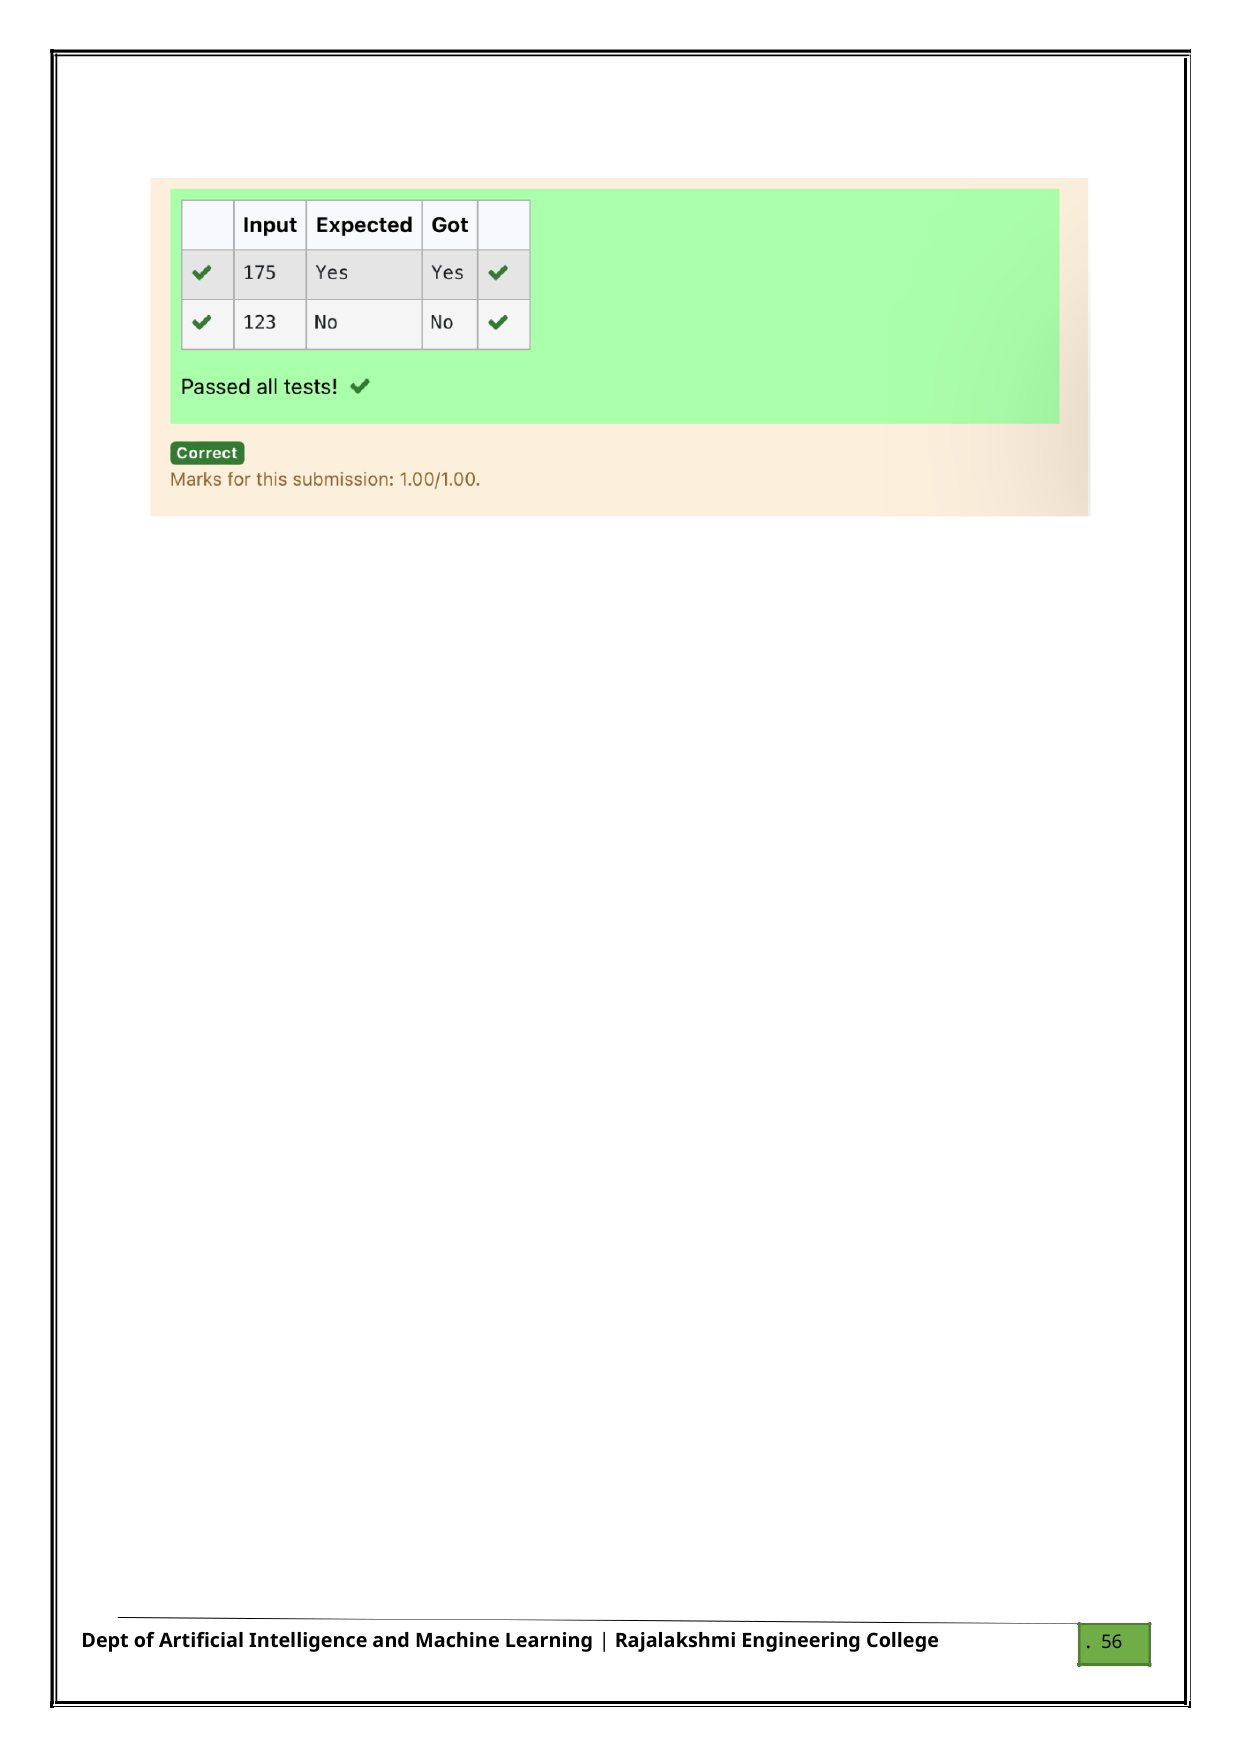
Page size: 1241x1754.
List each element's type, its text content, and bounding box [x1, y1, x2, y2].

text . 56 [1085, 1626, 1125, 1655]
text Dept of Artificial Intelligence and Machine Learning | Rajalakshmi Engineering College [81, 1626, 1037, 1653]
picture [50, 49, 1191, 1701]
